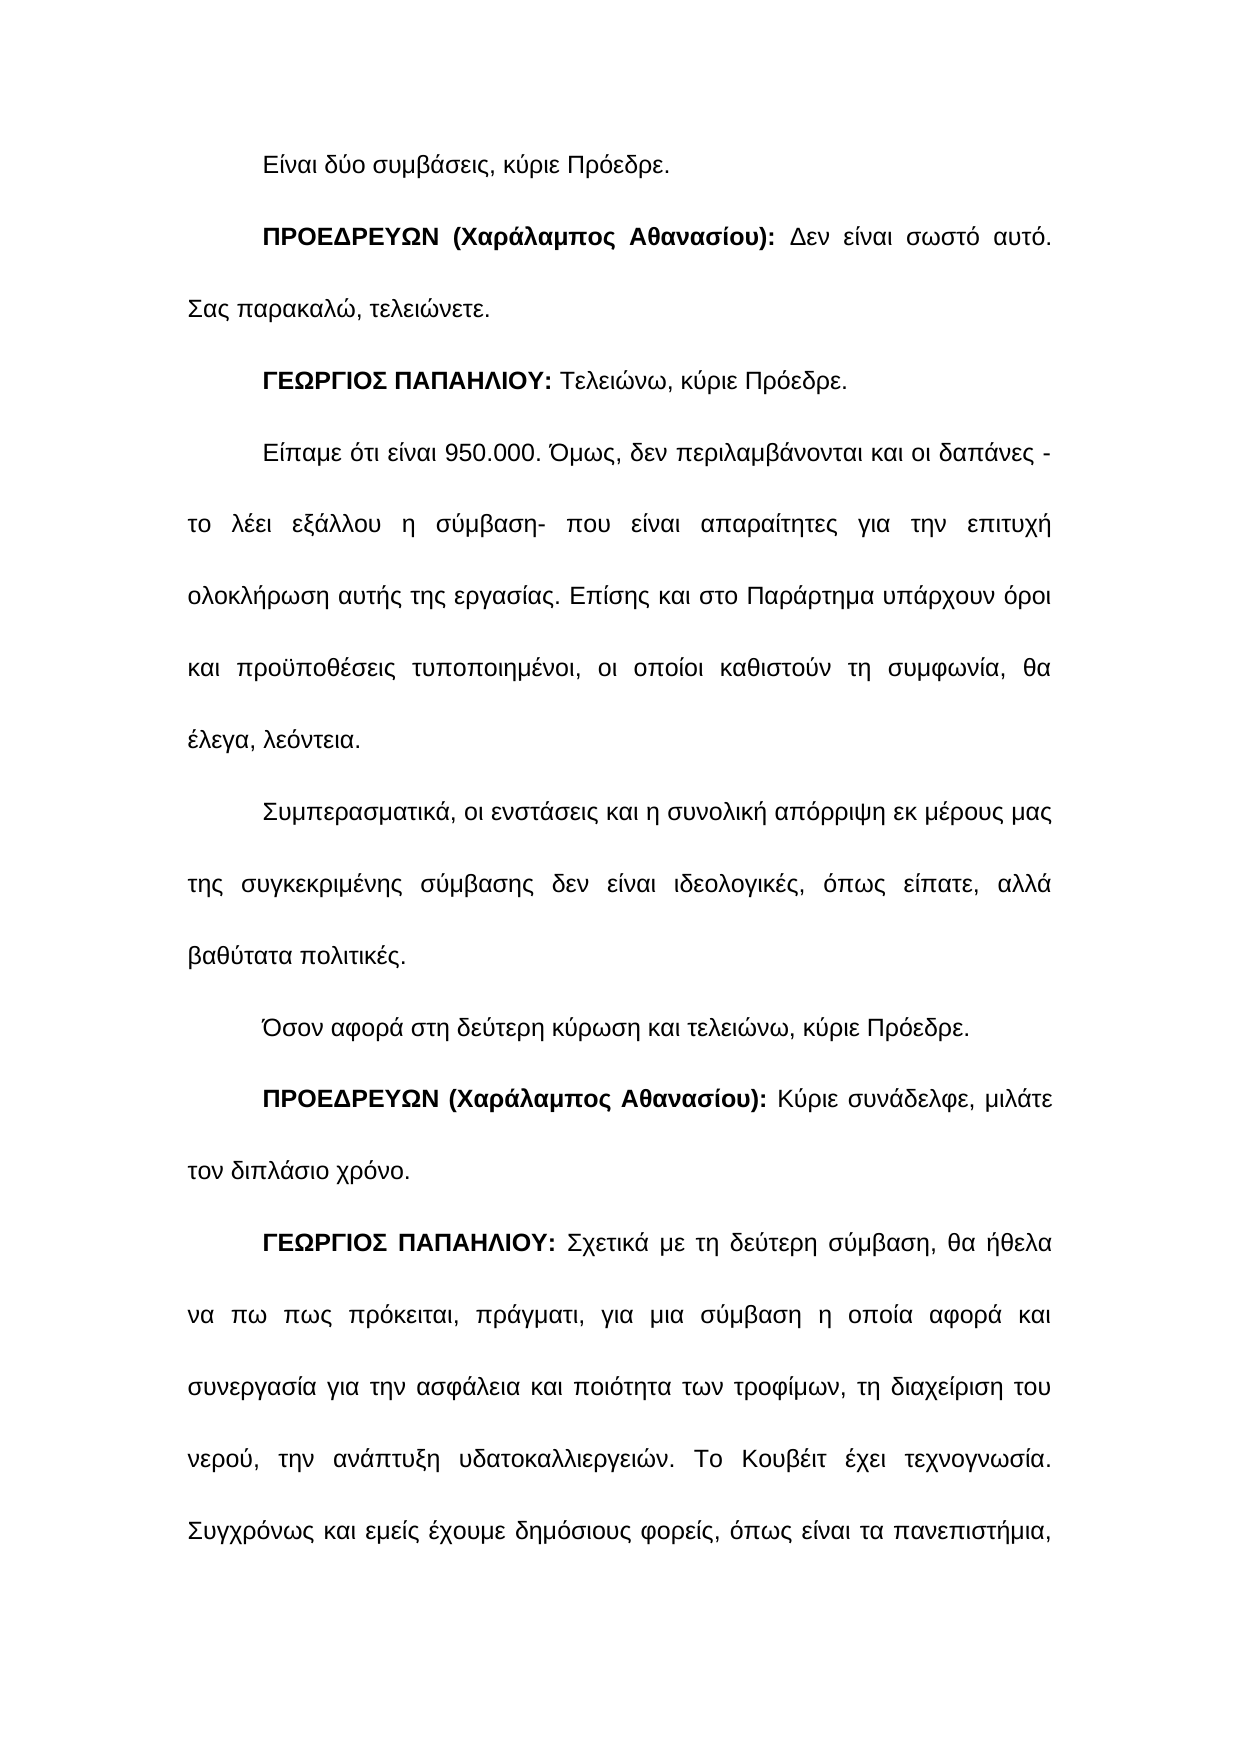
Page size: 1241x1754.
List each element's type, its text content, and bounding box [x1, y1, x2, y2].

text ΠΡΟΕΔΡΕΥΩΝ (Χαράλαμπος Αθανασίου): Δεν είναι σωστό αυτό. Σας παρακαλώ, τελειώνετε. [187, 222, 1053, 322]
text Συμπερασματικά, οι ενστάσεις και η συνολική απόρριψη εκ μέρους μας της συγκεκριμένης σύμβασης δεν είναι ιδεολογικές, όπως είπατε, αλλά βαθύτατα πολιτικές. [187, 797, 1053, 969]
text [187, 1228, 1053, 1544]
text Είπαμε ότι είναι 950.000. Όμως, δεν περιλαμβάνονται και οι δαπάνες -το λέει εξάλλου η σύμβαση- που είναι απαραίτητες για την επιτυχή ολοκλήρωση αυτής της εργασίας. Επίσης και στο Παράρτημα υπάρχουν όροι και προϋποθέσεις τυποποιημένοι, οι οποίοι καθιστούν τη συμφωνία, θα έλεγα, λεόντεια. [187, 437, 1053, 754]
text ΓΕΩΡΓΙΟΣ ΠΑΠΑΗΛΙΟΥ: Τελειώνω, κύριε Πρόεδρε. [187, 366, 1053, 394]
text Όσον αφορά στη δεύτερη κύρωση και τελειώνω, κύριε Πρόεδρε. [187, 1012, 1053, 1041]
text Είναι δύο συμβάσεις, κύριε Πρόεδρε. [187, 150, 1053, 179]
text ΠΡΟΕΔΡΕΥΩΝ (Χαράλαμπος Αθανασίου): Κύριε συνάδελφε, μιλάτε τον διπλάσιο χρόνο. [187, 1084, 1053, 1185]
